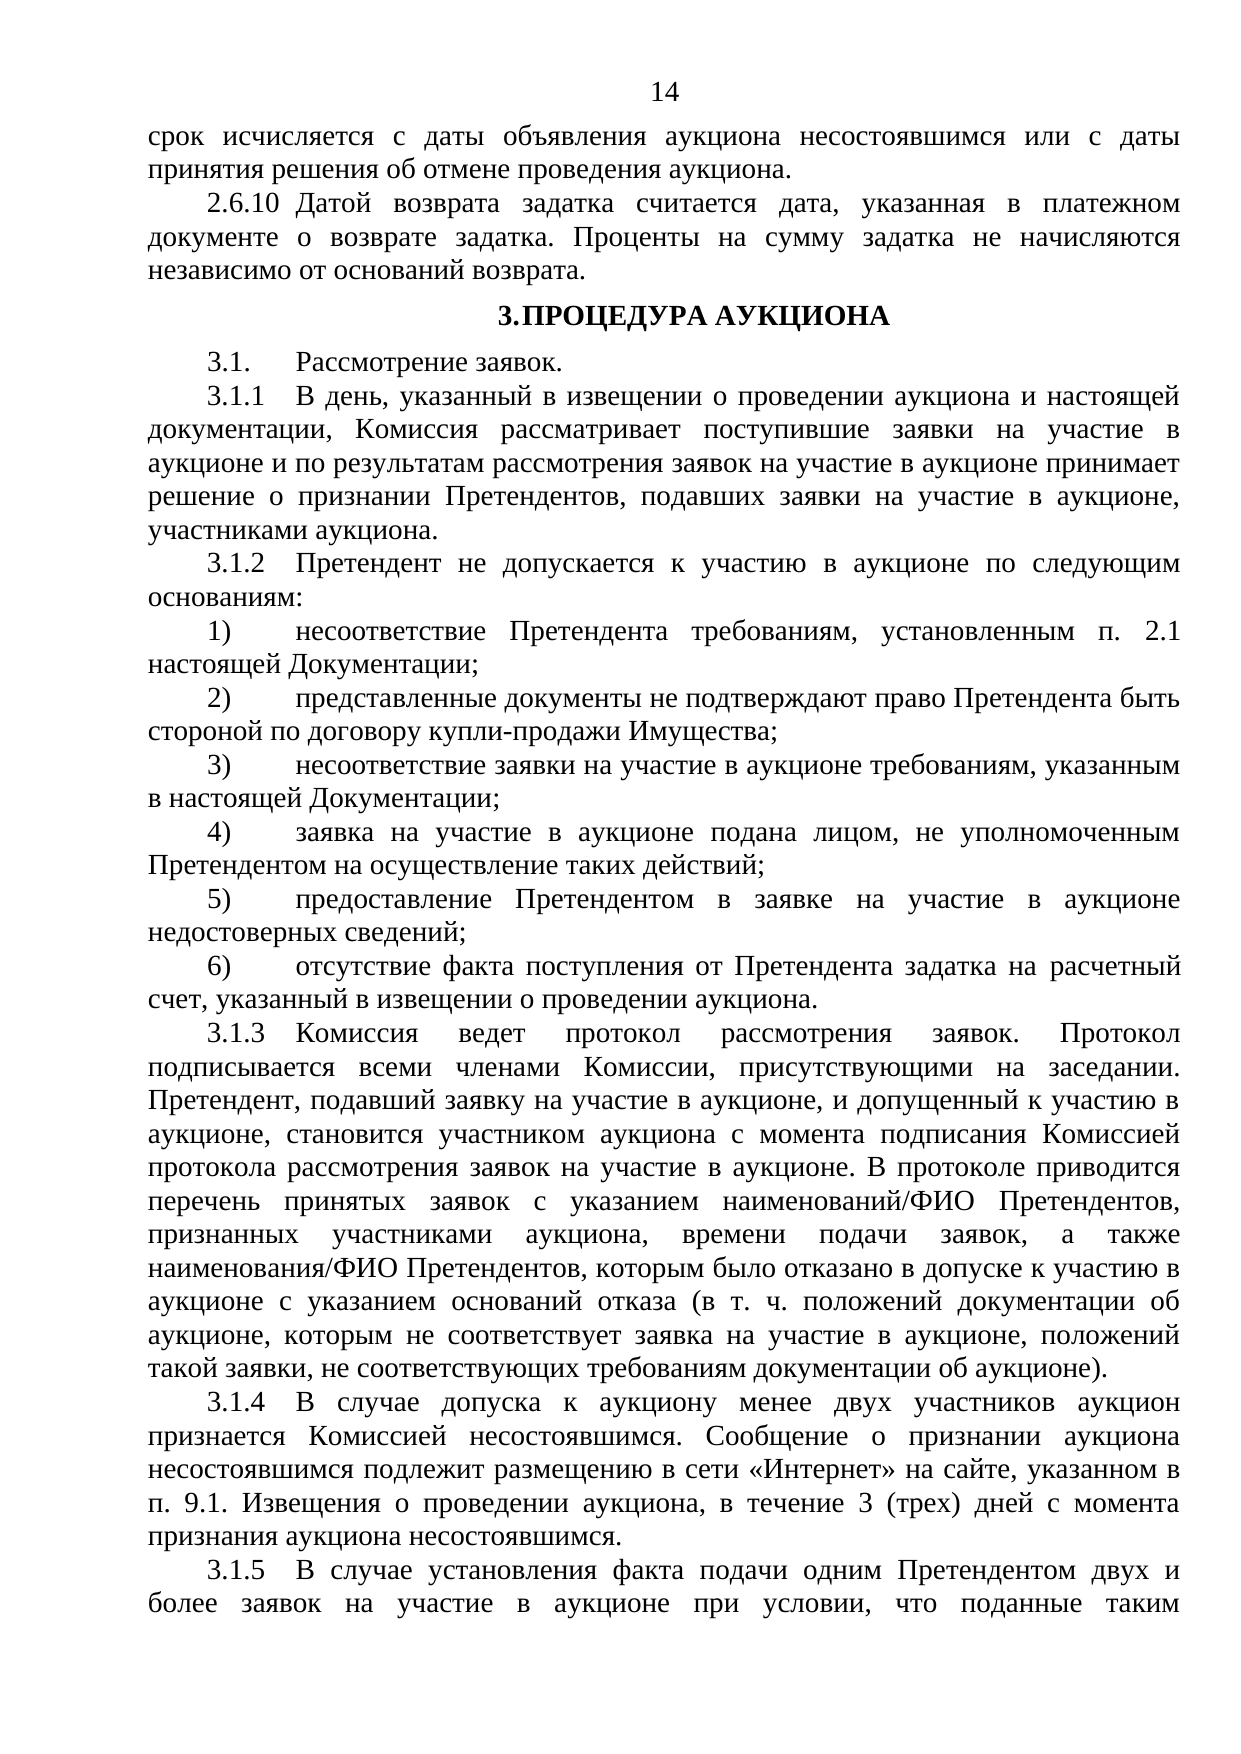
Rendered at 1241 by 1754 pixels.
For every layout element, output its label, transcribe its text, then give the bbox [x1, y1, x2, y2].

list несоответствие заявки на участие в аукционе требованиям, указанным в настоящей Документации; [148, 747, 1181, 814]
subtitle Рассмотрение заявок. [148, 344, 1181, 378]
list В случае допуска к аукциону менее двух участников аукцион признается Комиссией несостоявшимся. Сообщение о признании аукциона несостоявшимся подлежит размещению в сети «Интернет» на сайте, указанном в п. 9.1. Извещения о проведении аукциона, в течение 3 (трех) дней с момента признания аукциона несостоявшимся. [148, 1384, 1181, 1552]
subtitle Процедура аукциона [148, 298, 1181, 332]
list отсутствие факта поступления от Претендента задатка на расчетный счет, указанный в извещении о проведении аукциона. [148, 948, 1181, 1015]
list представленные документы не подтверждают право Претендента быть стороной по договору купли-продажи Имущества; [148, 680, 1181, 747]
list заявка на участие в аукционе подана лицом, не уполномоченным Претендентом на осуществление таких действий; [148, 814, 1181, 881]
list Комиссия ведет протокол рассмотрения заявок. Протокол подписывается всеми членами Комиссии, присутствующими на заседании. Претендент, подавший заявку на участие в аукционе, и допущенный к участию в аукционе, становится участником аукциона с момента подписания Комиссией протокола рассмотрения заявок на участие в аукционе. В протоколе приводится перечень принятых заявок с указанием наименований/ФИО Претендентов, признанных участниками аукциона, времени подачи заявок, а также наименования/ФИО Претендентов, которым было отказано в допуске к участию в аукционе с указанием оснований отказа (в т. ч. положений документации об аукционе, которым не соответствует заявка на участие в аукционе, положений такой заявки, не соответствующих требованиям документации об аукционе). [148, 1015, 1181, 1384]
list предоставление Претендентом в заявке на участие в аукционе недостоверных сведений; [148, 881, 1181, 948]
list Датой возврата задатка считается дата, указанная в платежном документе о возврате задатка. Проценты на сумму задатка не начисляются независимо от оснований возврата. [148, 185, 1181, 286]
list В день, указанный в извещении о проведении аукциона и настоящей документации, Комиссия рассматривает поступившие заявки на участие в аукционе и по результатам рассмотрения заявок на участие в аукционе принимает решение о признании Претендентов, подавших заявки на участие в аукционе, участниками аукциона. [148, 378, 1181, 546]
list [148, 118, 1181, 185]
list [148, 1552, 1181, 1619]
list Претендент не допускается к участию в аукционе по следующим основаниям: [148, 546, 1181, 613]
